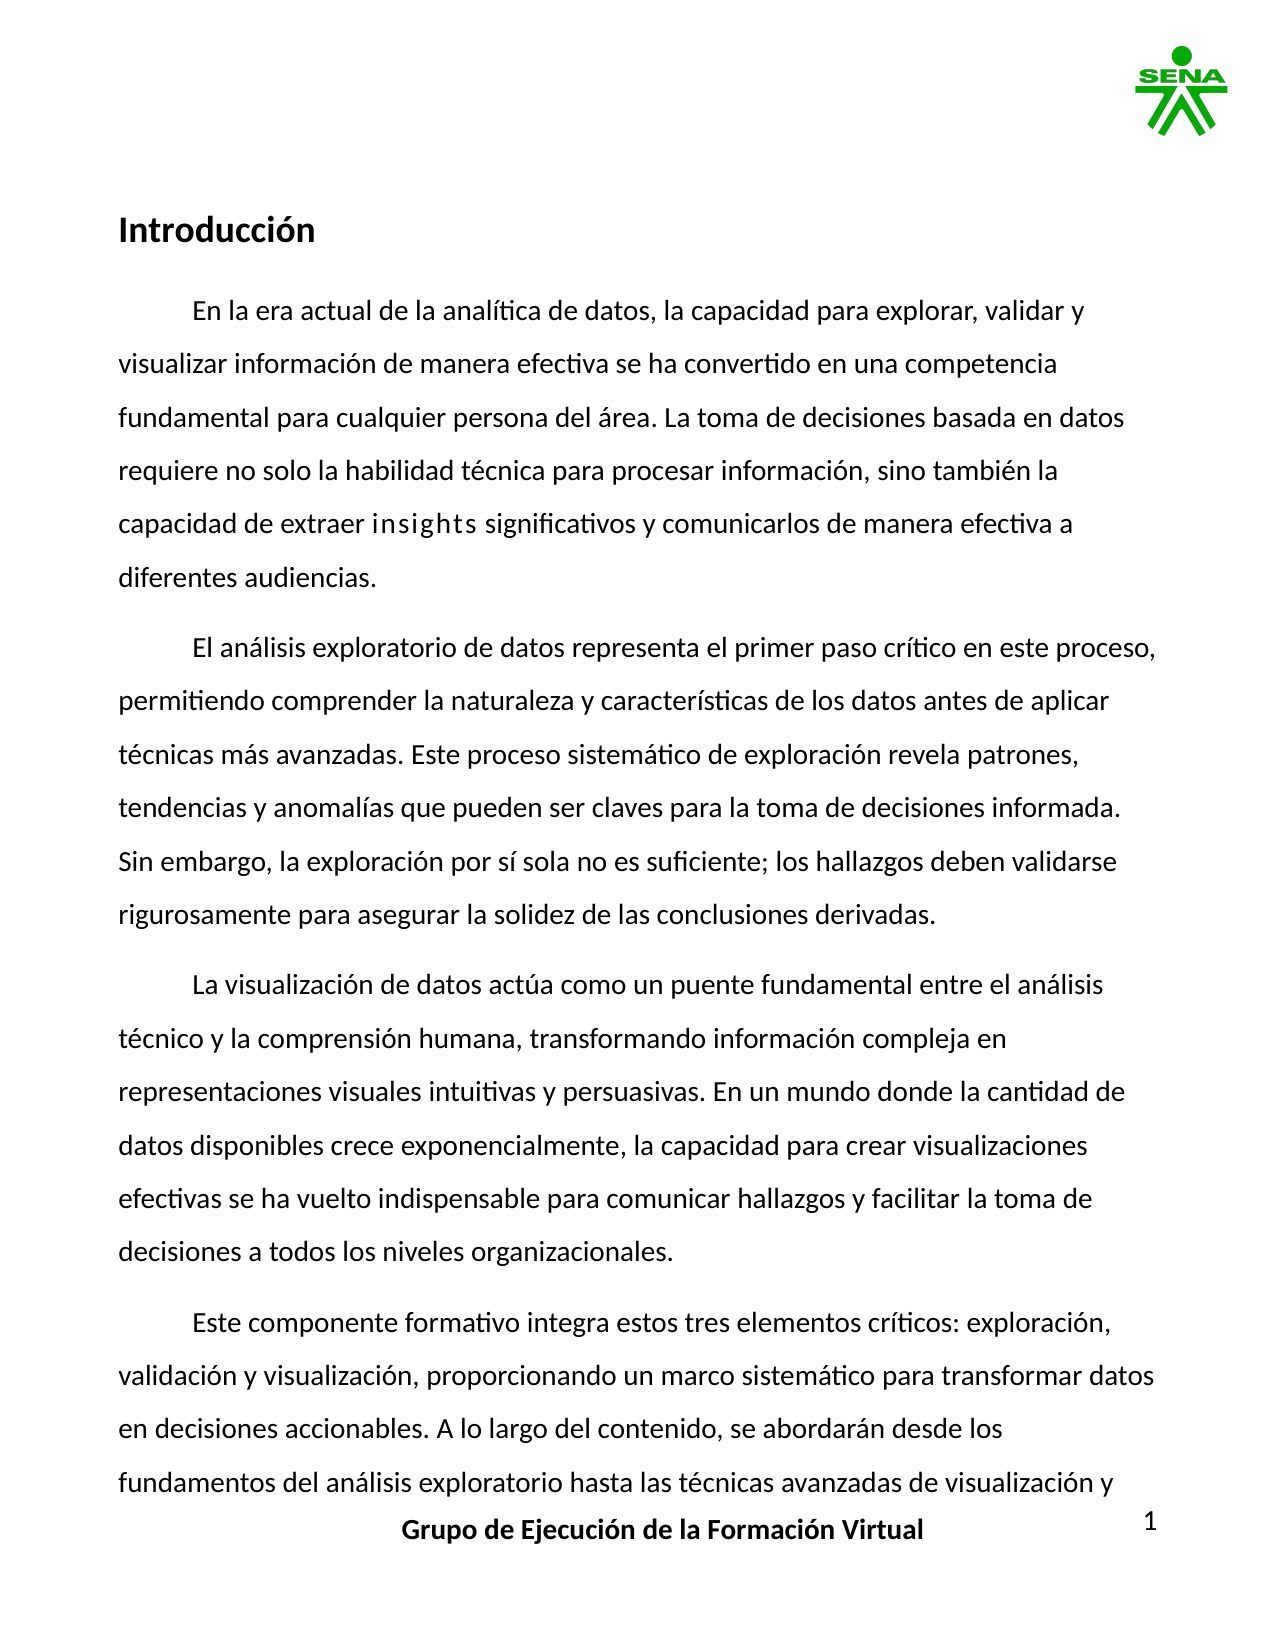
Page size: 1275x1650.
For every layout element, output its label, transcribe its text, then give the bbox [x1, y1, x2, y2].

text Introducción [118, 206, 1157, 252]
picture [1135, 46, 1228, 136]
text El análisis exploratorio de datos representa el primer paso crítico en este proceso, permitiendo comprender la naturaleza y características de los datos antes de aplicar técnicas más avanzadas. Este proceso sistemático de exploración revela patrones, tendencias y anomalías que pueden ser claves para la toma de decisiones informada. Sin embargo, la exploración por sí sola no es suficiente; los hallazgos deben validarse rigurosamente para asegurar la solidez de las conclusiones derivadas. [118, 629, 1157, 932]
text En la era actual de la analítica de datos, la capacidad para explorar, validar y visualizar información de manera efectiva se ha convertido en una competencia fundamental para cualquier persona del área. La toma de decisiones basada en datos requiere no solo la habilidad técnica para procesar información, sino también la capacidad de extraer insights significativos y comunicarlos de manera efectiva a diferentes audiencias. [118, 292, 1157, 594]
text La visualización de datos actúa como un puente fundamental entre el análisis técnico y la comprensión humana, transformando información compleja en representaciones visuales intuitivas y persuasivas. En un mundo donde la cantidad de datos disponibles crece exponencialmente, la capacidad para crear visualizaciones efectivas se ha vuelto indispensable para comunicar hallazgos y facilitar la toma de decisiones a todos los niveles organizacionales. [118, 966, 1157, 1269]
